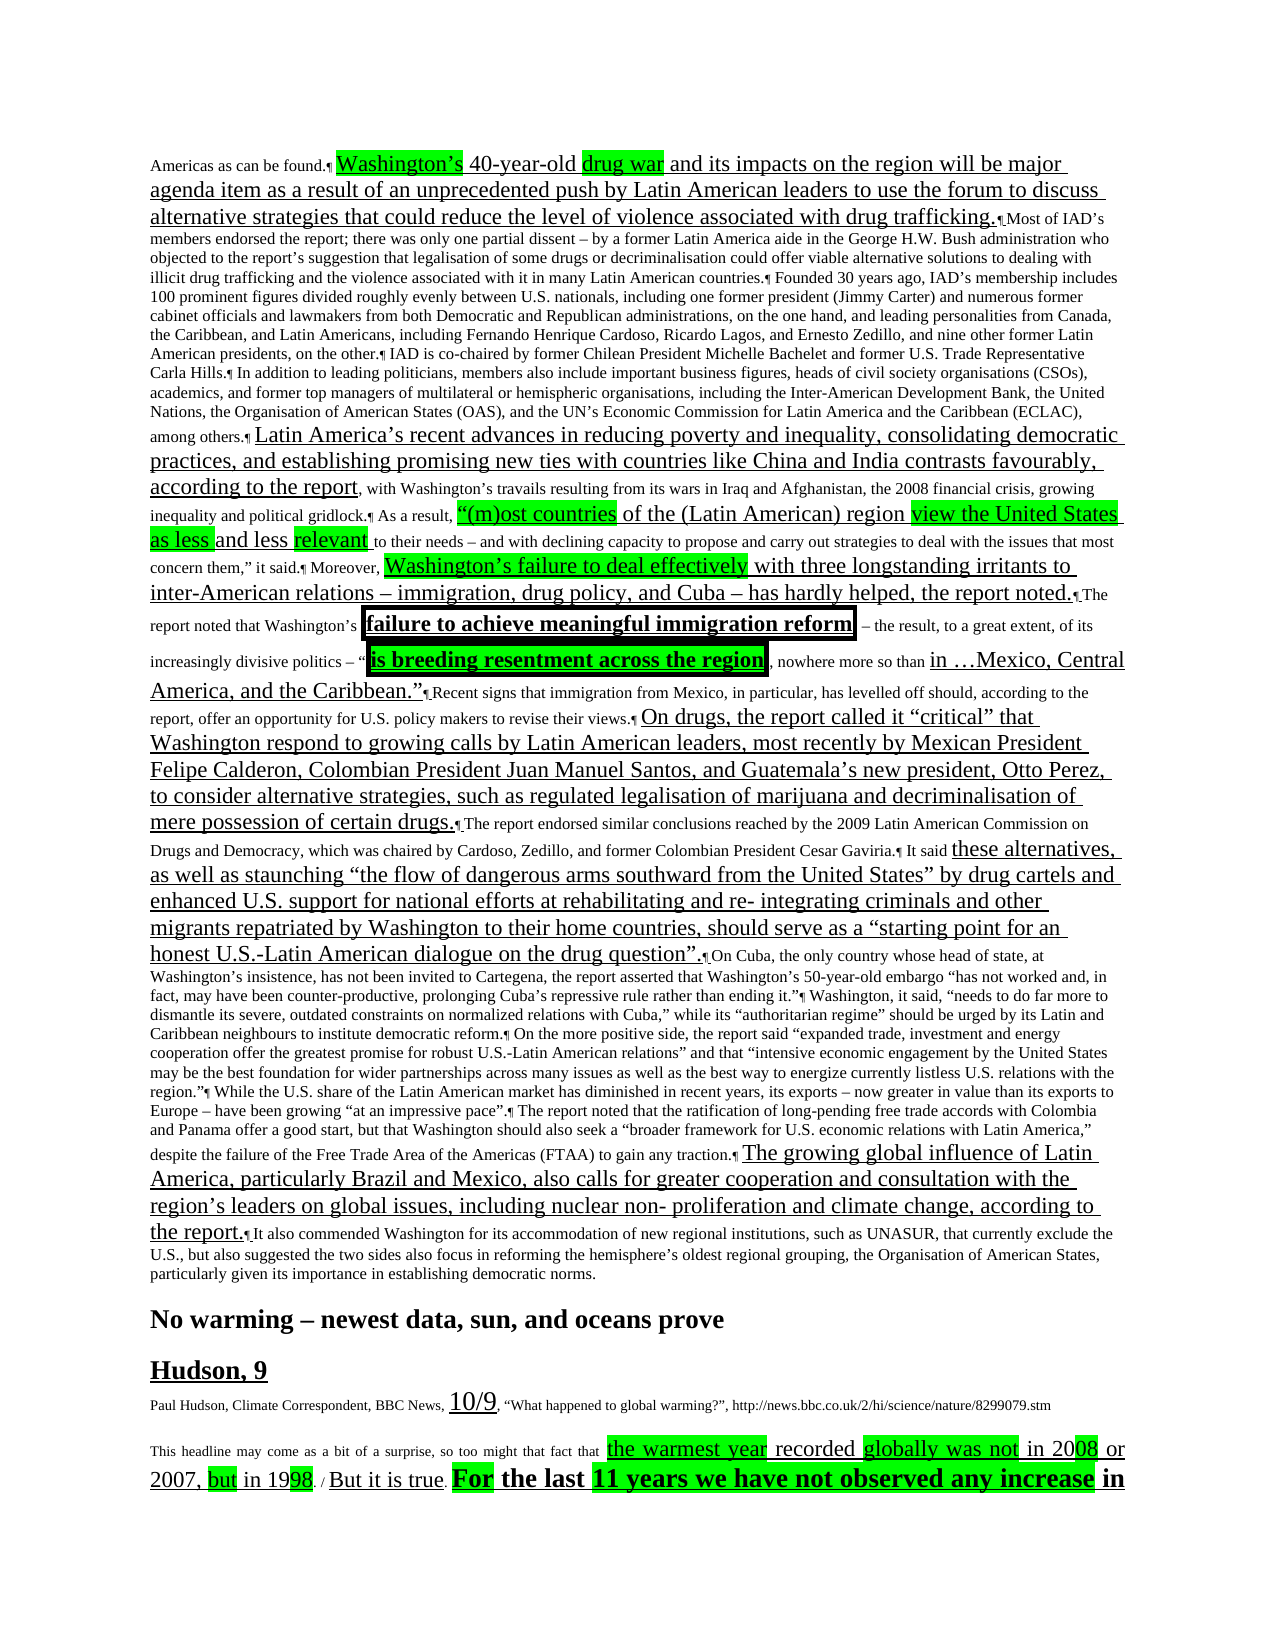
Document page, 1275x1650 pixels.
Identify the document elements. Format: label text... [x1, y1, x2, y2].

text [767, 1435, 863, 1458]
text Paul Hudson, Climate Correspondent, BBC News, 10/9, “What happened to global warming?”, http://news.bbc.co.uk/2/hi/science/nature/8299079.stm [150, 1385, 1125, 1416]
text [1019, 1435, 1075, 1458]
text Hudson, 9 [150, 1354, 1125, 1385]
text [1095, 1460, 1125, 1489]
subtitle No warming – newest data, sun, and oceans prove [150, 1304, 1125, 1335]
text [150, 150, 1125, 1283]
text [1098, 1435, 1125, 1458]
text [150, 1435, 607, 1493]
